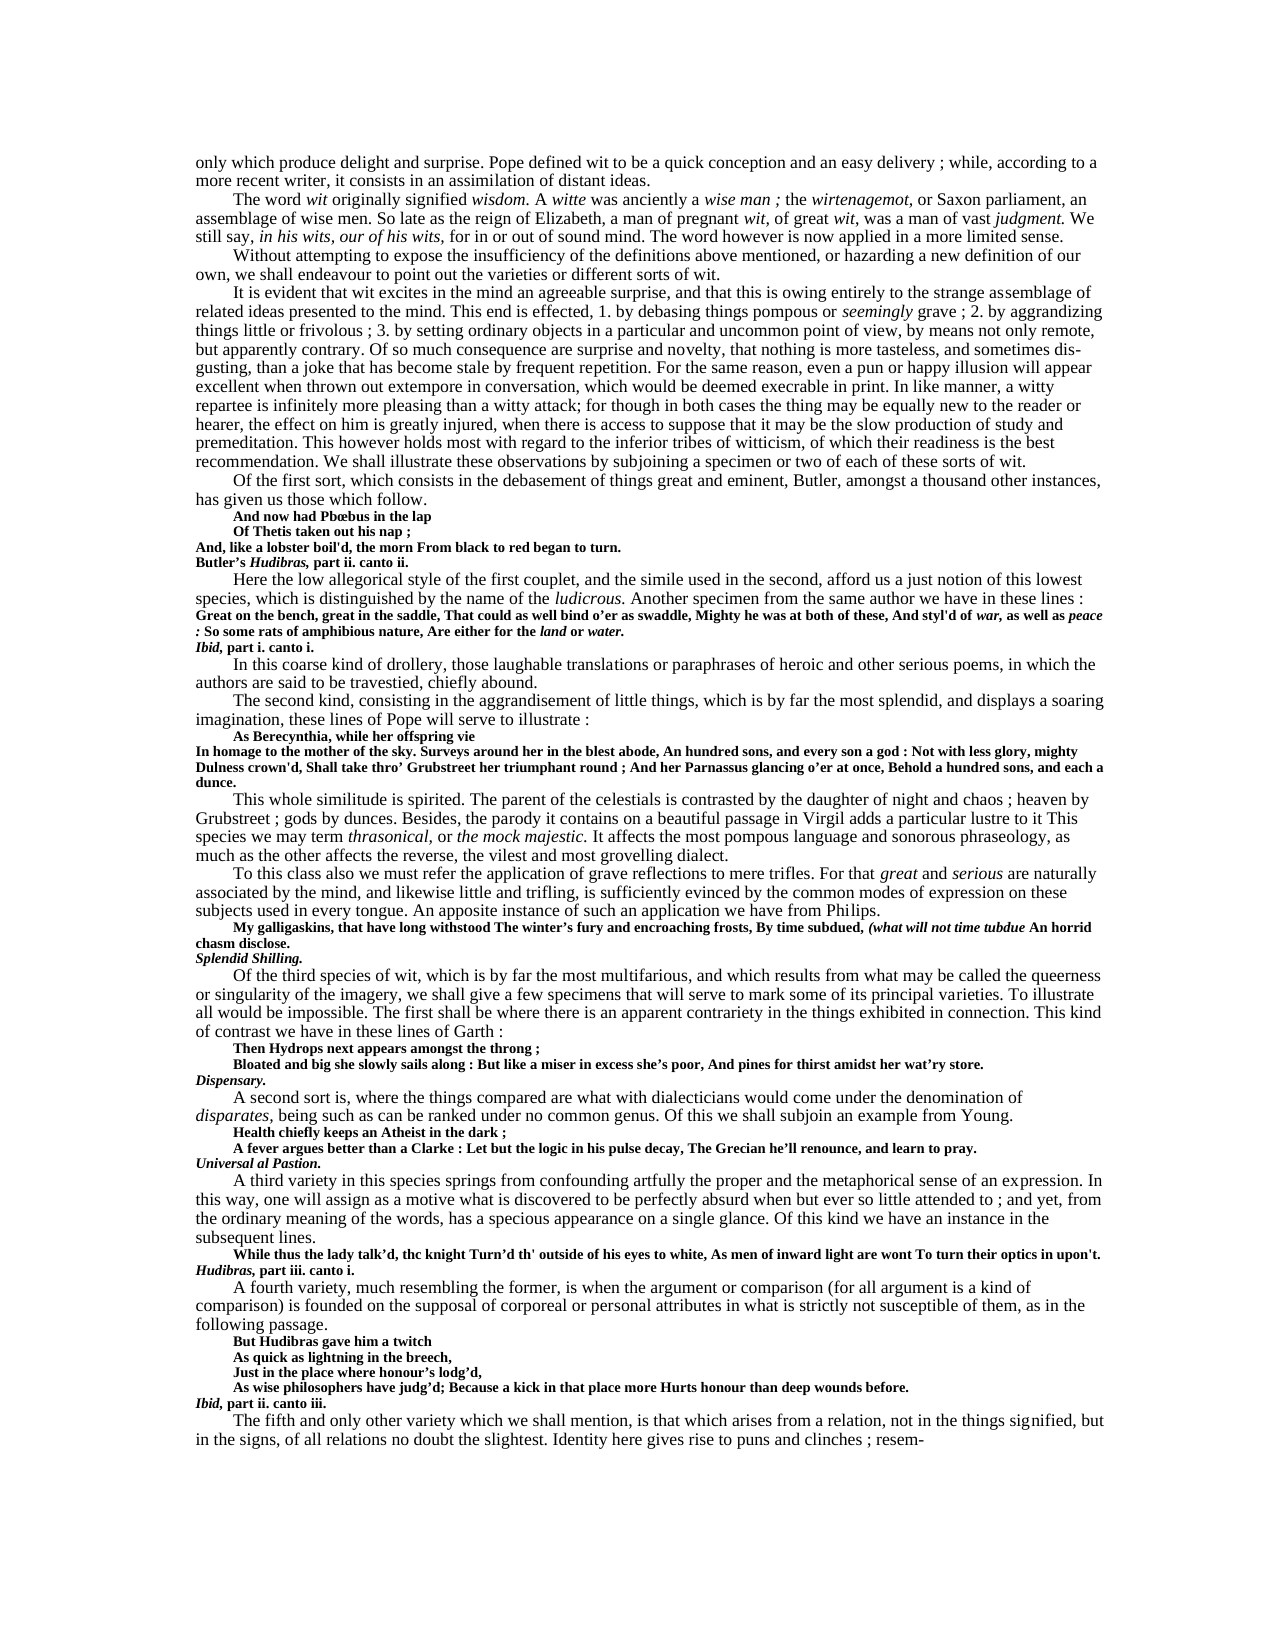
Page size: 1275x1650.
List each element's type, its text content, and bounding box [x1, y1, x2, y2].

text To this class also we must refer the application of grave reflections to mere trifles. For that great and serious are naturally associated by the mind, and likewise little and trifling, is sufficiently evinced by the common modes of expression on these subjects used in every tongue. An apposite instance of such an application we have from Philips. [195, 865, 1107, 921]
text A third variety in this species springs from confounding artfully the proper and the metaphorical sense of an expression. In this way, one will assign as a motive what is discovered to be perfectly absurd when but ever so little attended to ; and yet, from the ordinary meaning of the words, has a specious appearance on a single glance. Of this kind we have an instance in the subsequent lines. [195, 1172, 1107, 1247]
text Here the low allegorical style of the first couplet, and the simile used in the second, afford us a just notion of this lowest species, which is distinguished by the name of the ludicrous. Another specimen from the same author we have in these lines : [195, 571, 1107, 608]
text As wise philosophers have judg’d; Because a kick in that place more Hurts honour than deep wounds before. [195, 1381, 1107, 1396]
text Without attempting to expose the insufficiency of the definitions above mentioned, or hazarding a new definition of our own, we shall endeavour to point out the varieties or different sorts of wit. [195, 247, 1107, 284]
text Ibid, part ii. canto iii. [195, 1396, 1107, 1411]
text Health chiefly keeps an Atheist in the dark ; [195, 1126, 1107, 1141]
text A fever argues better than a Clarke : Let but the logic in his pulse decay, The Grecian he’ll renounce, and learn to pray. [195, 1141, 1107, 1156]
text only which produce delight and surprise. Pope defined wit to be a quick conception and an easy delivery ; while, according to a more recent writer, it consists in an assimilation of distant ideas. [195, 153, 1107, 191]
text A fourth variety, much resembling the former, is when the argument or comparison (for all argument is a kind of comparison) is founded on the supposal of corporeal or personal attributes in what is strictly not susceptible of them, as in the following passage. [195, 1278, 1107, 1334]
text In this coarse kind of drollery, those laughable translations or paraphrases of heroic and other serious poems, in which the authors are said to be travestied, chiefly abound. [195, 655, 1107, 692]
text And, like a lobster boil'd, the morn From black to red began to turn. [195, 540, 1107, 555]
text It is evident that wit excites in the mind an agreeable surprise, and that this is owing entirely to the strange assemblage of related ideas presented to the mind. This end is effected, 1. by debasing things pompous or seemingly grave ; 2. by aggrandizing things little or frivolous ; 3. by setting ordinary objects in a particular and uncommon point of view, by means not only remote, but apparently contrary. Of so much consequence are surprise and novelty, that nothing is more tasteless, and sometimes disgusting, than a joke that has become stale by frequent repetition. For the same reason, even a pun or happy illusion will appear excellent when thrown out extempore in conversation, which would be deemed execrable in print. In like manner, a witty repartee is infinitely more pleasing than a witty attack; for though in both cases the thing may be equally new to the reader or hearer, the effect on him is greatly injured, when there is access to suppose that it may be the slow production of study and premeditation. This however holds most with regard to the inferior tribes of witticism, of which their readiness is the best recommendation. We shall illustrate these observations by subjoining a specimen or two of each of these sorts of wit. [195, 284, 1107, 471]
text Universal al Pastion. [195, 1156, 1107, 1172]
text My galligaskins, that have long withstood The winter’s fury and encroaching frosts, By time subdued, (what will not time tubdue An horrid chasm disclose. [195, 921, 1107, 952]
text In homage to the mother of the sky. Surveys around her in the blest abode, An hundred sons, and every son a god : Not with less glory, mighty Dulness crown'd, Shall take thro’ Grubstreet her triumphant round ; And her Parnassus glancing o’er at once, Behold a hundred sons, and each a dunce. [195, 744, 1107, 791]
text And now had Pbœbus in the lap [195, 509, 1107, 524]
text But Hudibras gave him a twitch [195, 1334, 1107, 1350]
text A second sort is, where the things compared are what with dialecticians would come under the denomination of disparates, being such as can be ranked under no common genus. Of this we shall subjoin an example from Young. [195, 1088, 1107, 1126]
text As quick as lightning in the breech, [195, 1350, 1107, 1365]
text The word wit originally signified wisdom. A witte was anciently a wise man ; the wirtenagemot, or Saxon parliament, an assemblage of wise men. So late as the reign of Elizabeth, a man of pregnant wit, of great wit, was a man of vast judgment. We still say, in his wits, our of his wits, for in or out of sound mind. The word however is now applied in a more limited sense. [195, 191, 1107, 247]
text This whole similitude is spirited. The parent of the celestials is contrasted by the daughter of night and chaos ; heaven by Grubstreet ; gods by dunces. Besides, the parody it contains on a beautiful passage in Virgil adds a particular lustre to it This species we may term thrasonical, or the mock majestic. It affects the most pompous language and sonorous phraseology, as much as the other affects the reverse, the vilest and most grovelling dialect. [195, 791, 1107, 865]
text While thus the lady talk’d, thc knight Turn’d th' outside of his eyes to white, As men of inward light are wont To turn their optics in upon't. [195, 1247, 1107, 1262]
text Bloated and big she slowly sails along : But like a miser in excess she’s poor, And pines for thirst amidst her wat’ry store. [195, 1057, 1107, 1072]
text Of the first sort, which consists in the debasement of things great and eminent, Butler, amongst a thousand other instances, has given us those which follow. [195, 471, 1107, 509]
text Splendid Shilling. [195, 952, 1107, 967]
text Butler’s Hudibras, part ii. canto ii. [195, 555, 1107, 571]
text Of the third species of wit, which is by far the most multifarious, and which results from what may be called the queerness or singularity of the imagery, we shall give a few specimens that will serve to mark some of its principal varieties. To illustrate all would be impossible. The first shall be where there is an apparent contrariety in the things exhibited in connection. This kind of contrast we have in these lines of Garth : [195, 967, 1107, 1041]
text Just in the place where honour’s lodg’d, [195, 1365, 1107, 1381]
text Hudibras, part iii. canto i. [195, 1262, 1107, 1278]
text Of Thetis taken out his nap ; [195, 524, 1107, 540]
text The second kind, consisting in the aggrandisement of little things, which is by far the most splendid, and displays a soaring imagination, these lines of Pope will serve to illustrate : [195, 692, 1107, 729]
text Then Hydrops next appears amongst the throng ; [195, 1041, 1107, 1057]
text Great on the bench, great in the saddle, That could as well bind o’er as swaddle, Mighty he was at both of these, And styl'd of war, as well as peace : So some rats of amphibious nature, Are either for the land or water. [195, 608, 1107, 639]
text As Berecynthia, while her offspring vie [195, 729, 1107, 744]
text Ibid, part i. canto i. [195, 639, 1107, 655]
text Dispensary. [195, 1072, 1107, 1088]
text The fifth and only other variety which we shall mention, is that which arises from a relation, not in the things signified, but in the signs, of all relations no doubt the slightest. Identity here gives rise to puns and clinches ; resem- [195, 1411, 1107, 1449]
